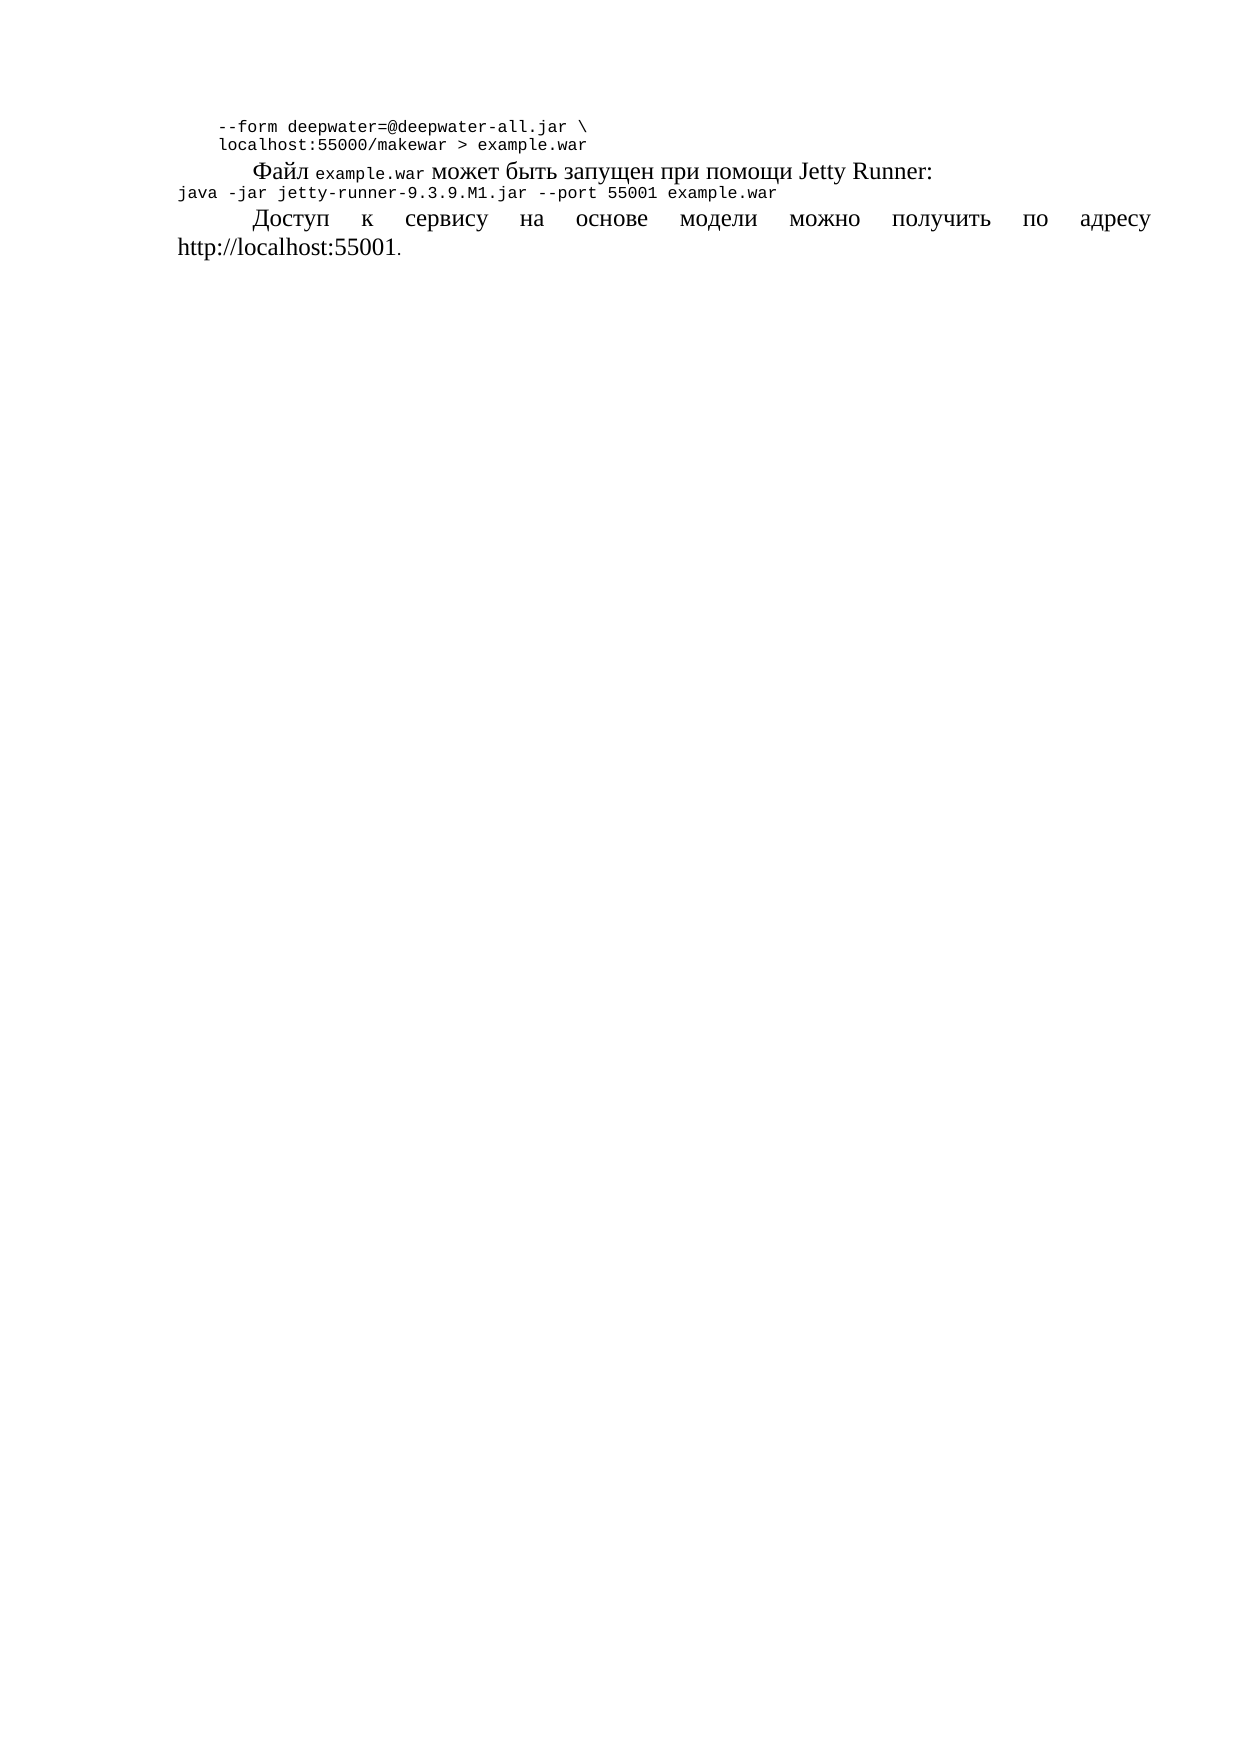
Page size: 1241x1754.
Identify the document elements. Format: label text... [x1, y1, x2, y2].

text java -jar jetty-runner-9.3.9.M1.jar --port 55001 example.war [177, 184, 1152, 203]
text localhost:55000/makewar > example.war [177, 137, 1152, 156]
text --form deepwater=@deepwater-all.jar \ [177, 118, 1152, 137]
text Доступ к сервису на основе модели можно получить по адресу http://localhost:55001. [177, 203, 1152, 261]
text Файл example.war может быть запущен при помощи Jetty Runner: [177, 156, 1152, 184]
